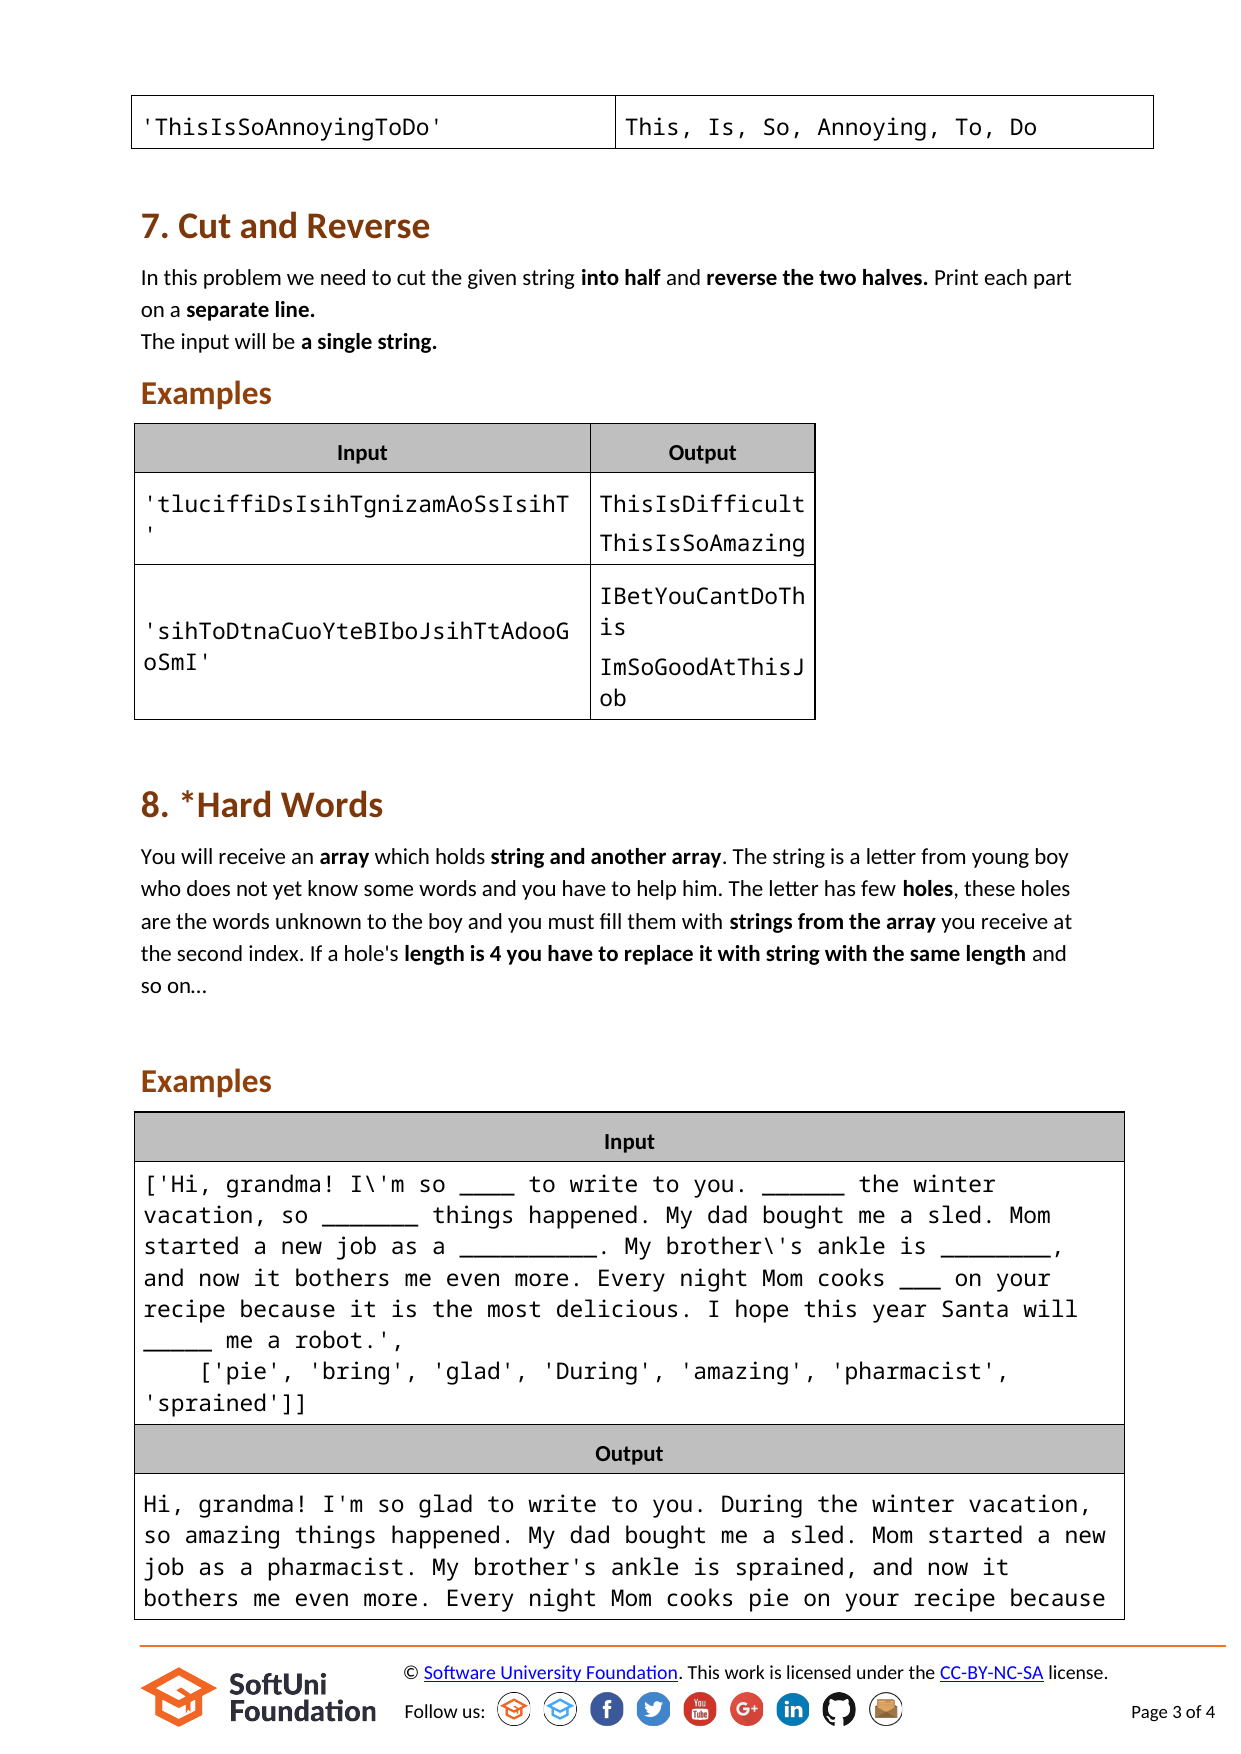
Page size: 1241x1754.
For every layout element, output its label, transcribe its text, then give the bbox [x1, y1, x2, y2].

picture [683, 1692, 717, 1726]
table_cell 'ThisIsSoAnnoyingToDo' [132, 96, 615, 148]
table_header Input [135, 1113, 1124, 1161]
subtitle Examples [141, 1061, 1087, 1101]
picture [822, 1692, 856, 1726]
table_header Output [591, 424, 814, 472]
picture [791, 1707, 802, 1717]
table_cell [135, 1474, 1124, 1619]
picture [776, 1693, 786, 1703]
picture [590, 1692, 624, 1726]
picture [869, 1692, 903, 1726]
picture [800, 1718, 809, 1726]
table_cell ThisIsDifficult ThisIsSoAmazing [591, 473, 814, 564]
text In this problem we need to cut the given string into half and reverse the two halves. Print each part on a separate line. The input will be a single string. [141, 263, 1087, 355]
table_cell 'sihToDtnaCuoYteBIboJsihTtAdooGoSmI' [135, 565, 590, 719]
subtitle Examples [141, 372, 1087, 413]
picture [140, 1667, 376, 1727]
table_cell ['Hi, grandma! I\'m so ____ to write to you. ______ the winter vacation, so _______ things happened. My dad bought me a sled. Mom started a new job as a __________. My brother\'s ankle is ________, and now it bothers me even more. Every night Mom cooks ___ on your recipe because it is the most delicious. I hope this year Santa will _____ me a robot.', ['pie', 'bring', 'glad', 'During', 'amazing', 'pharmacist', 'sprained']] [135, 1162, 1124, 1424]
subtitle Cut and Reverse [141, 202, 1087, 248]
picture [497, 1692, 531, 1726]
picture [636, 1692, 670, 1726]
text You will receive an array which holds string and another array. The string is a letter from young boy who does not yet know some words and you have to help him. The letter has few holes, these holes are the words unknown to the boy and you must fill them with strings from the array you receive at the second index. If a hole's length is 4 you have to replace it with string with the same length and so on… [141, 842, 1087, 999]
picture [730, 1692, 764, 1726]
picture [776, 1716, 786, 1726]
picture [800, 1693, 809, 1701]
subtitle *Hard Words [141, 781, 1087, 827]
table_cell IBetYouCantDoThis ImSoGoodAtThisJob [591, 565, 814, 719]
picture [543, 1692, 577, 1726]
table_header Input [135, 424, 590, 472]
table_cell This, Is, So, Annoying, To, Do [616, 96, 1153, 148]
table_cell 'tluciffiDsIsihTgnizamAoSsIsihT' [135, 473, 590, 564]
table_cell Output [135, 1425, 1124, 1473]
